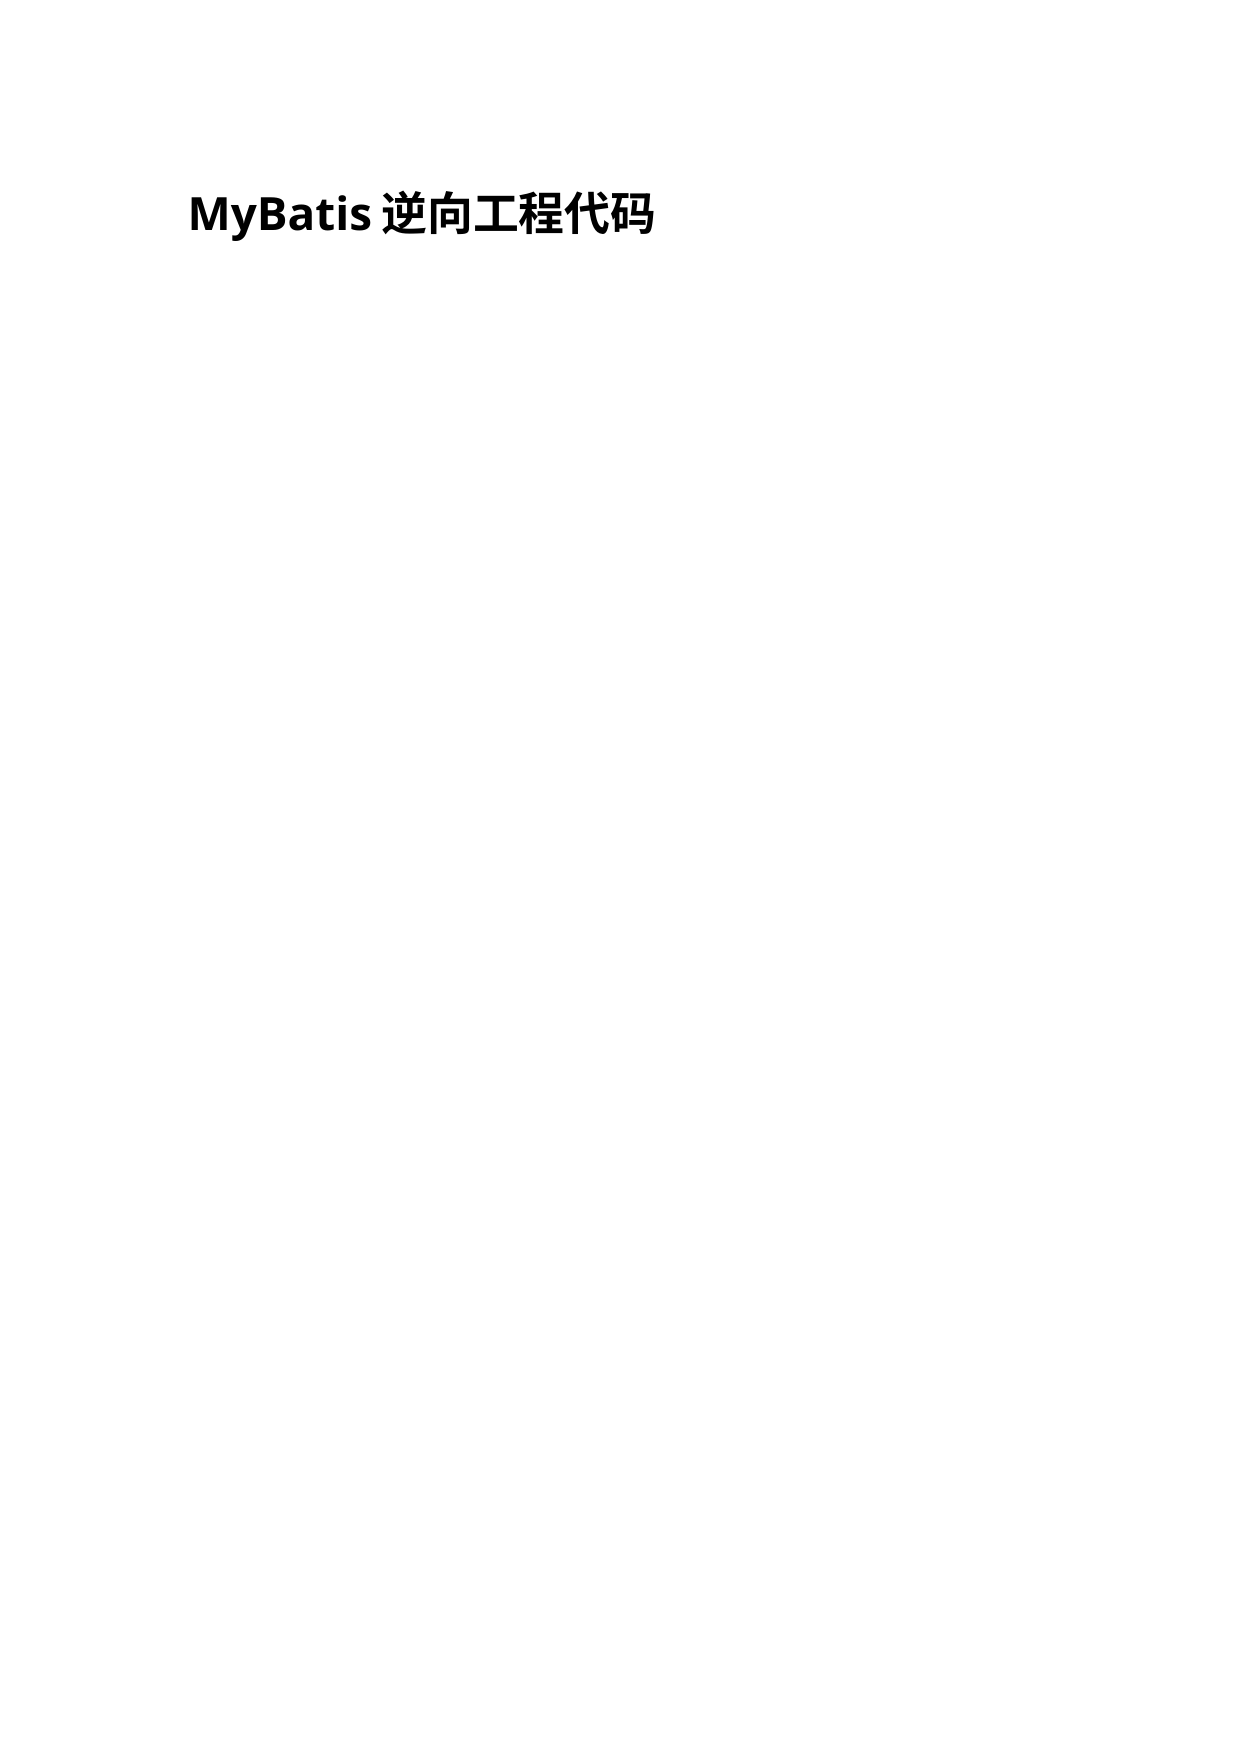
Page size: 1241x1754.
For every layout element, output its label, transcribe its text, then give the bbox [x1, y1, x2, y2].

subtitle MyBatis逆向工程代码 [187, 162, 1053, 259]
